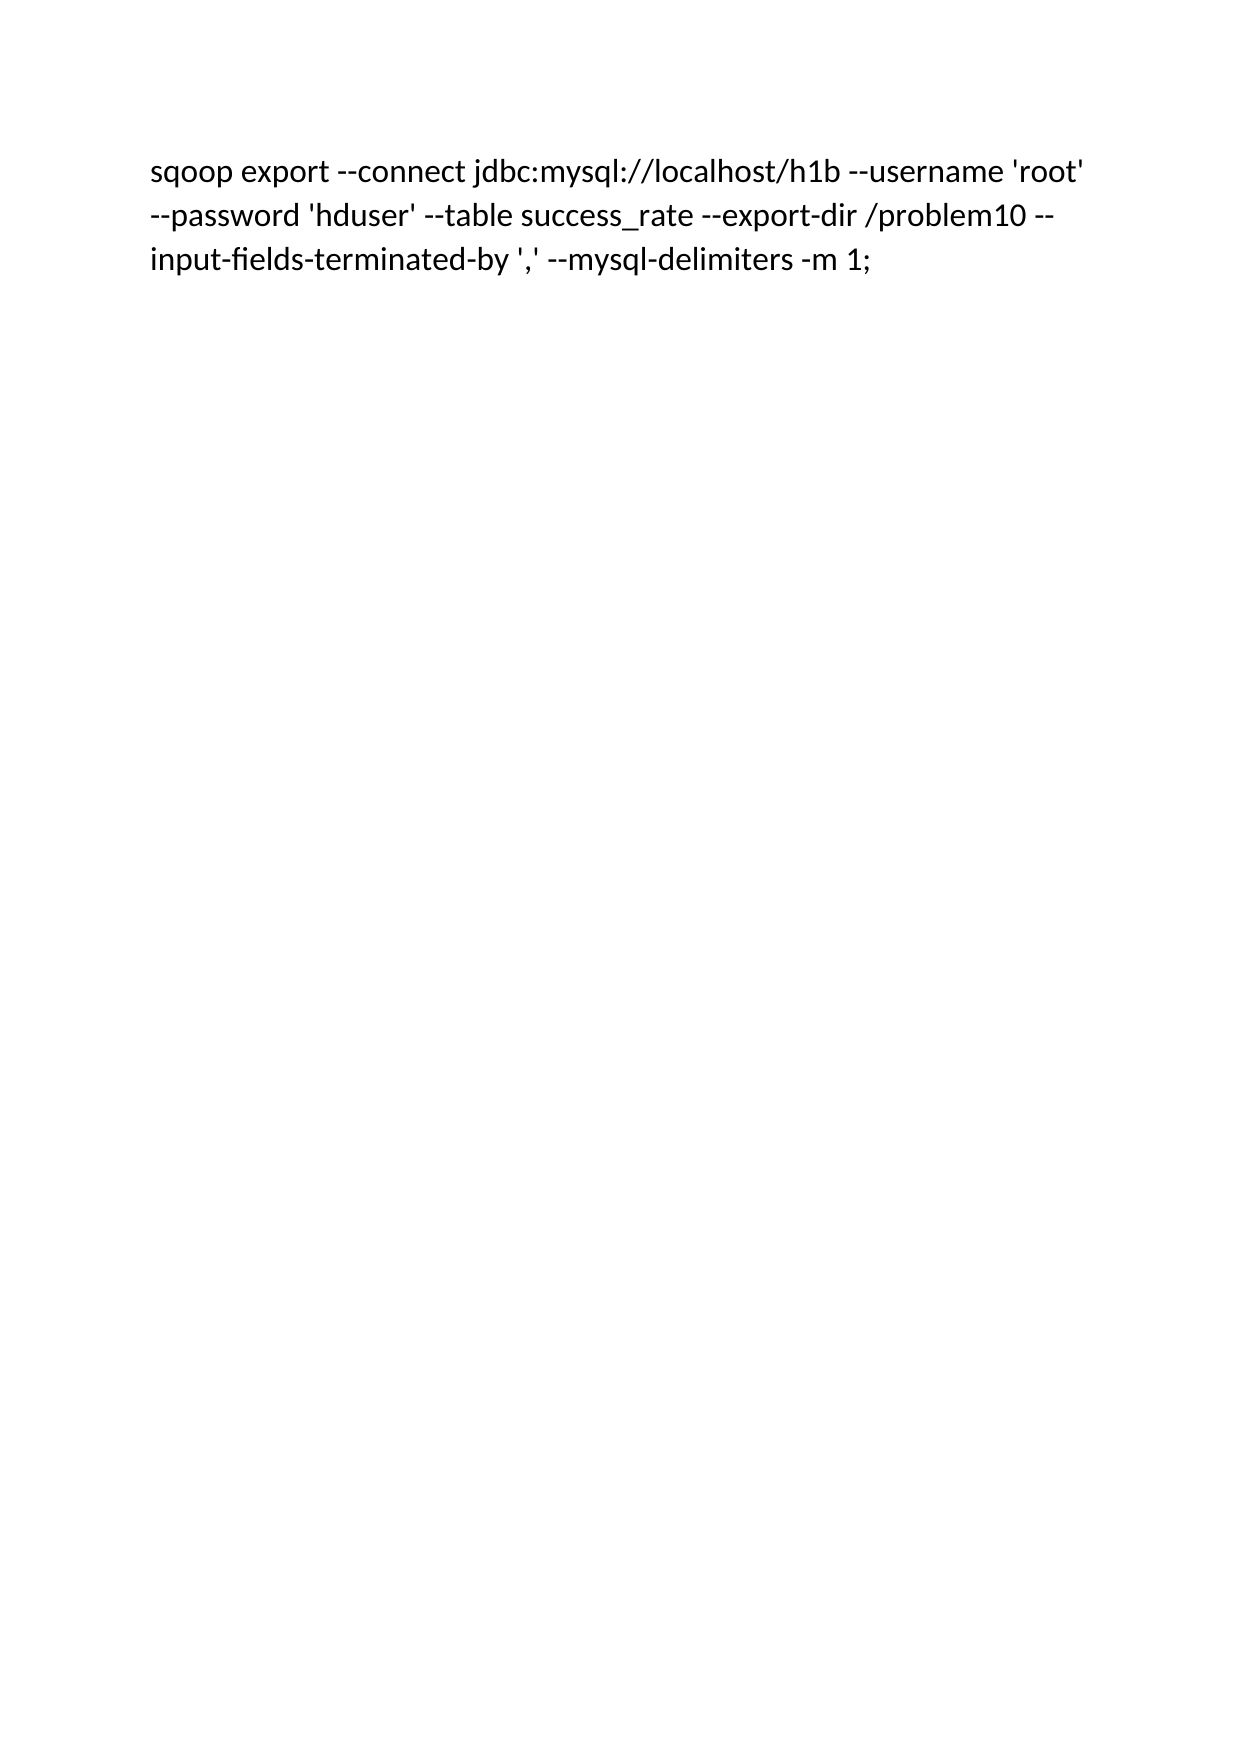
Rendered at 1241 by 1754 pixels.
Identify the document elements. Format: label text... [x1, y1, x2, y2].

text sqoop export --connect jdbc:mysql://localhost/h1b --username 'root' --password 'hduser' --table success_rate --export-dir /problem10 --input-fields-terminated-by ',' --mysql-delimiters -m 1; [150, 150, 1090, 279]
